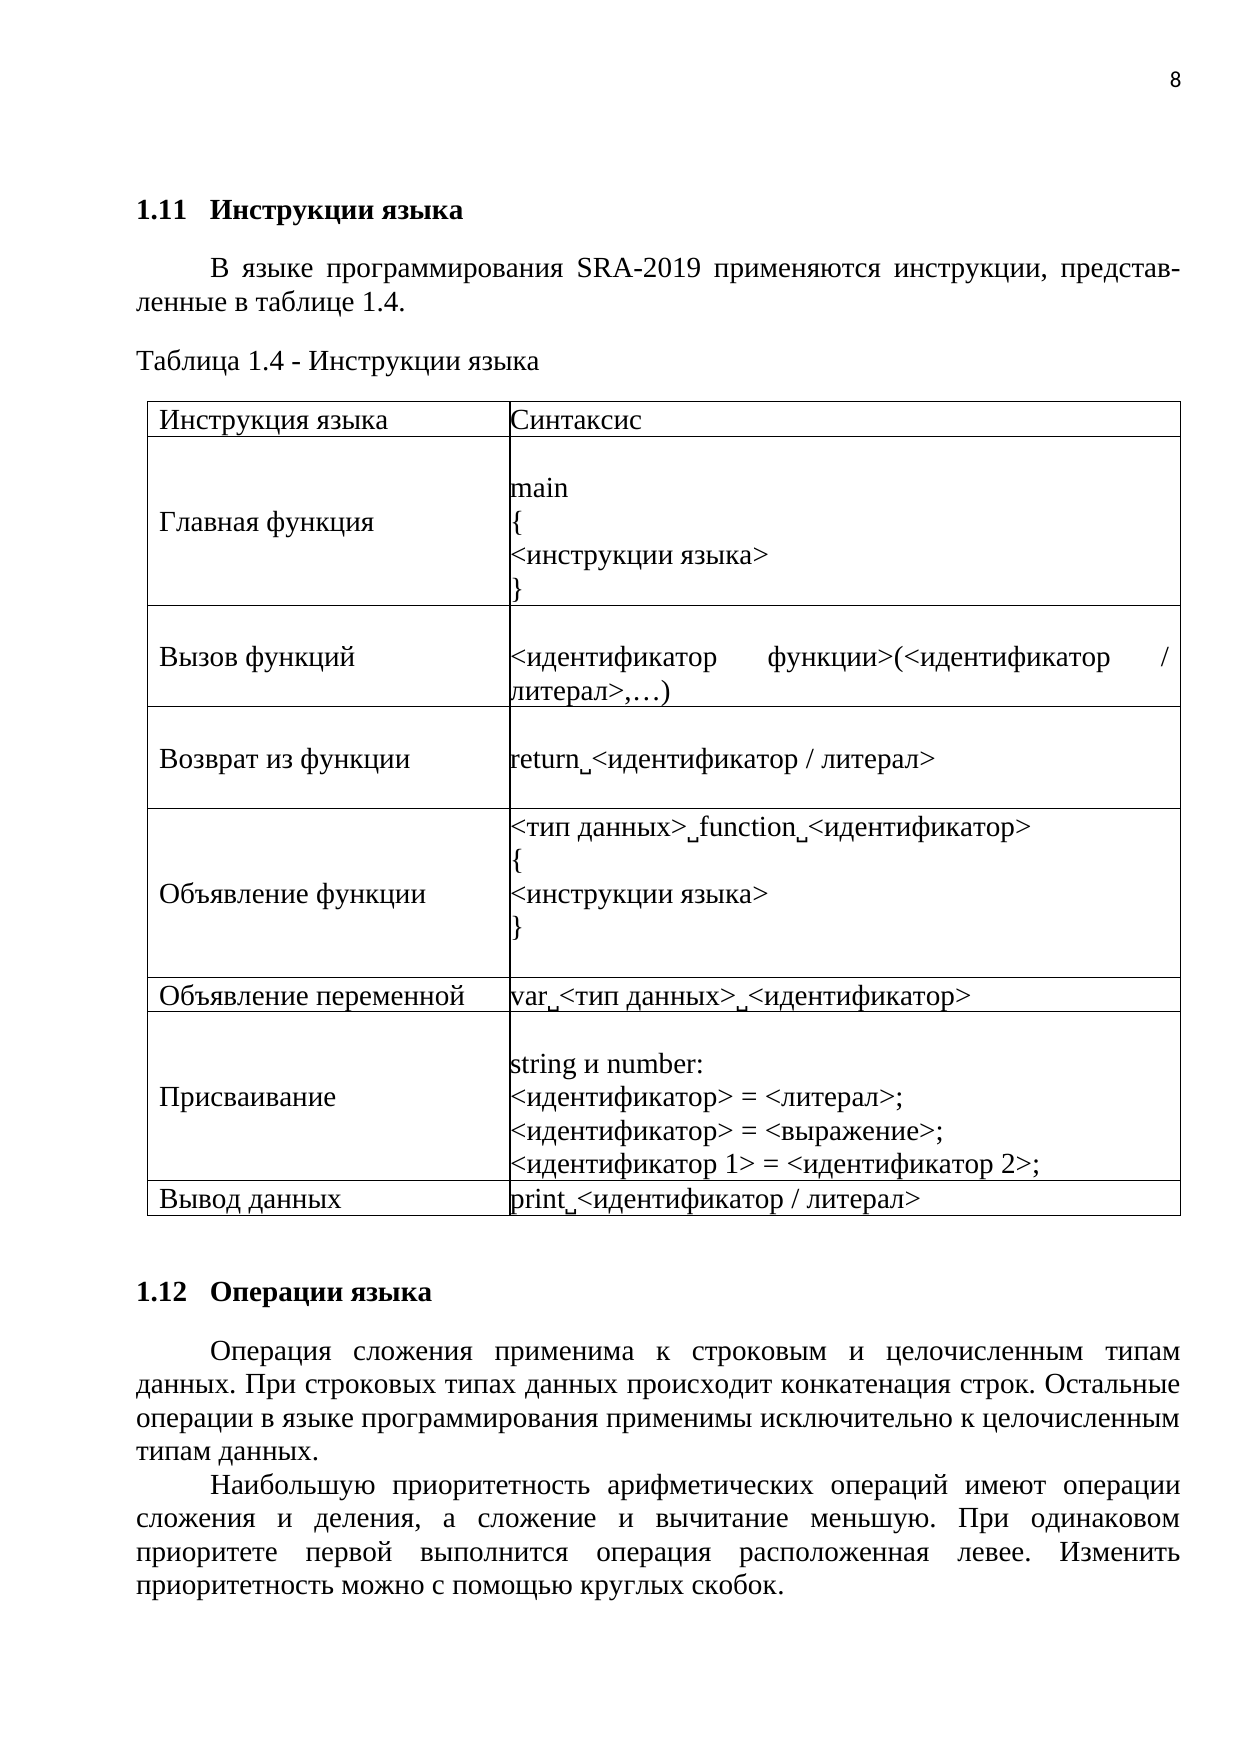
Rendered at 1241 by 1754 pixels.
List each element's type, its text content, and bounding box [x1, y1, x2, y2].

table_cell Главная функция [148, 437, 509, 604]
table_cell main { <инструкции языка> } [511, 437, 1180, 604]
table_cell <тип данных>˽function˽<идентификатор> { <инструкции языка> } [511, 809, 1180, 977]
text Таблица 1.4 - Инструкции языка [136, 343, 1181, 376]
table_header Синтаксис [511, 402, 1180, 436]
table_cell var˽<тип данных>˽<идентификатор> [511, 978, 1180, 1011]
text Операция сложения применима к строковым и целочисленным типам данных. При строковых типах данных происходит конкатенация строк. Остальные операции в языке программирования применимы исключительно к целочисленным типам данных. [136, 1333, 1181, 1467]
table_cell string и number: <идентификатор> = <литерал>; <идентификатор> = <выражение>; <идентификатор 1> = <идентификатор 2>; [511, 1012, 1180, 1180]
text Наибольшую приоритетность арифметических операций имеют операции сложения и деления, а сложение и вычитание меньшую. При одинаковом приоритете первой выполнится операция расположенная левее. Изменить приоритетность можно с помощью круглых скобок. [136, 1467, 1181, 1601]
table_cell Присваивание [148, 1012, 509, 1180]
table_cell Вызов функций [148, 606, 509, 706]
table_cell <идентификатор функции>(<идентификатор / литерал>,…) [511, 606, 1180, 706]
text В языке программирования SRA-2019 применяются инструкции, представ-ленные в таблице 1.4. [136, 251, 1181, 318]
list Операции языка [136, 1274, 1181, 1308]
table_cell Объявление переменной [148, 978, 509, 1011]
table_cell print˽<идентификатор / литерал> [511, 1181, 1180, 1214]
table_cell return˽<идентификатор / литерал> [511, 707, 1180, 808]
table_cell Возврат из функции [148, 707, 509, 808]
table_cell Вывод данных [148, 1181, 509, 1214]
list Инструкции языка [136, 192, 1181, 226]
table_header Инструкция языка [148, 402, 509, 436]
table_cell Объявление функции [148, 809, 509, 977]
